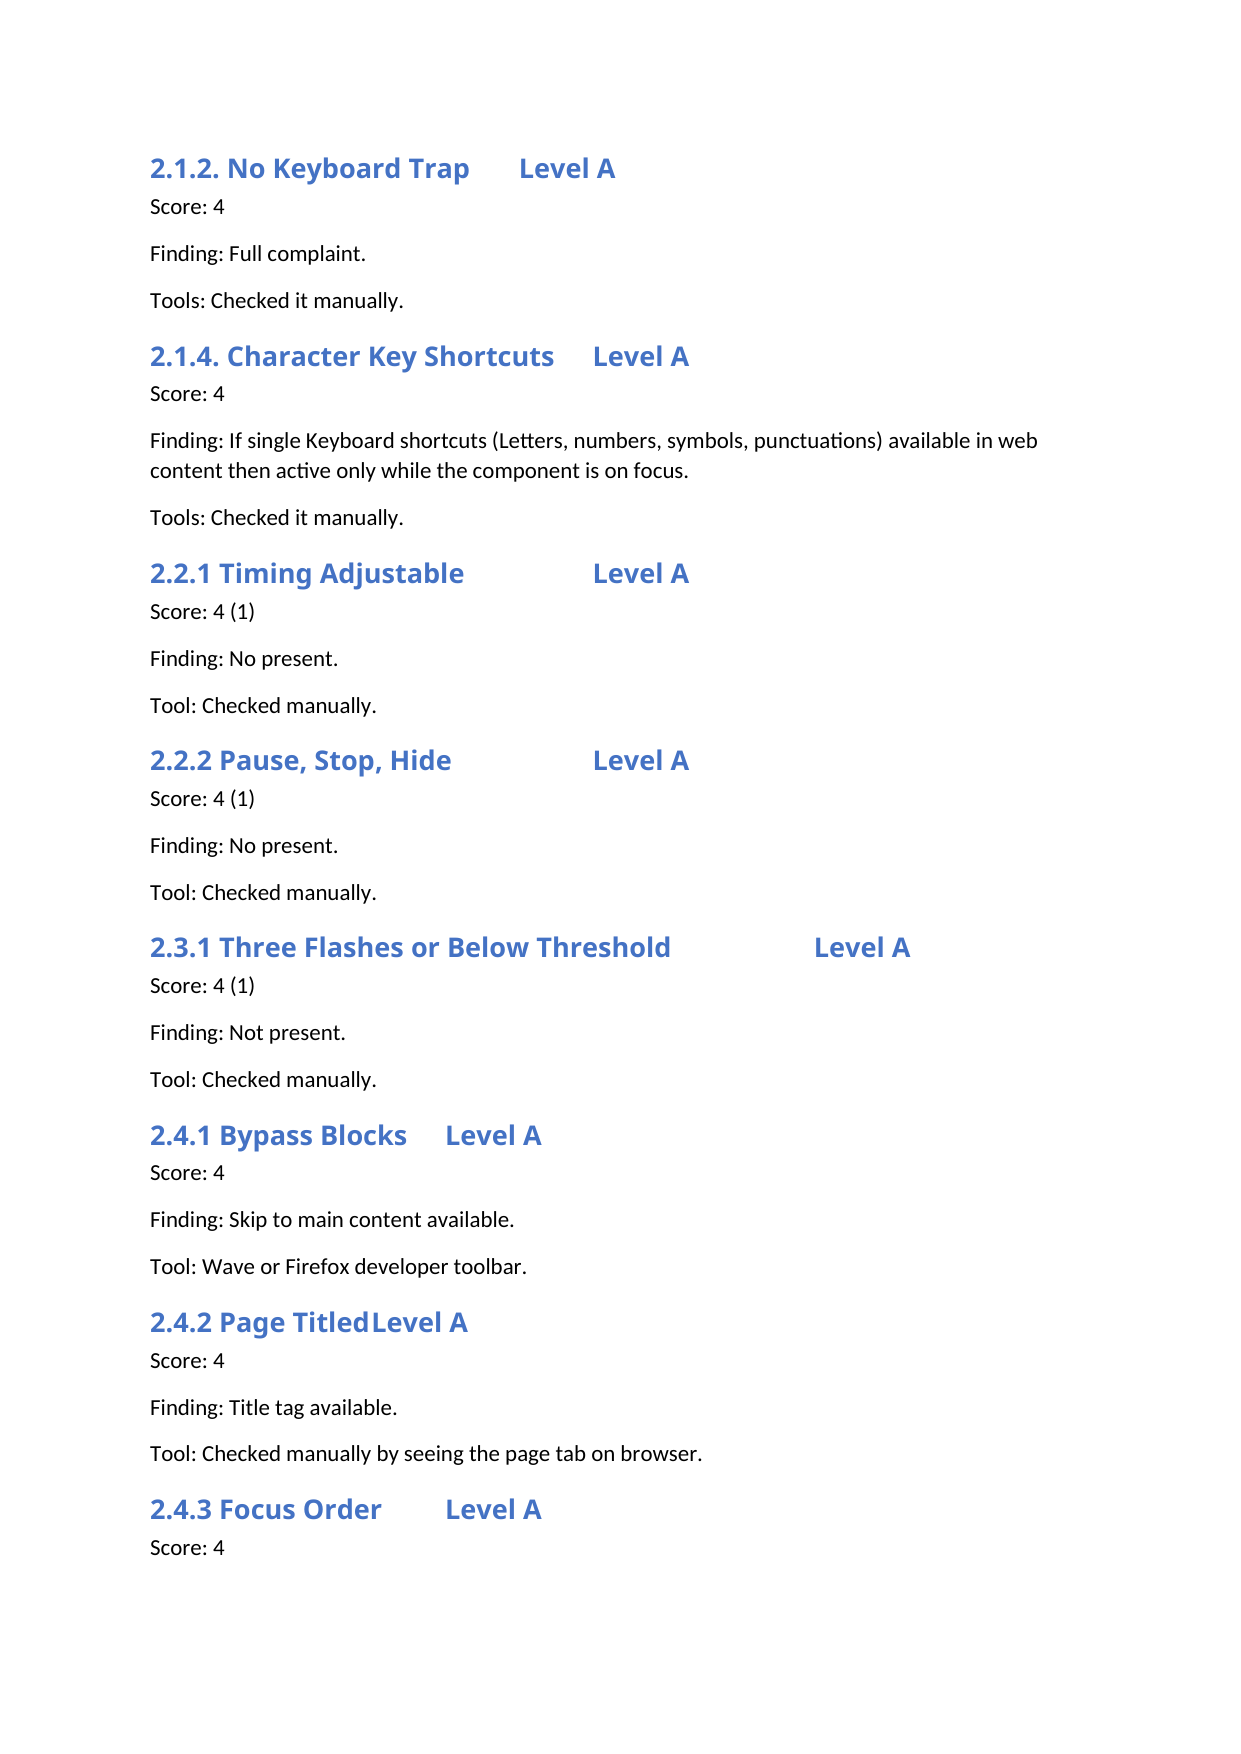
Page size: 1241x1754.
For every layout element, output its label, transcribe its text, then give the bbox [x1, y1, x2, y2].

text Score: 4 [150, 192, 1090, 220]
text Tool: Checked manually. [150, 691, 1090, 719]
text Tool: Checked manually. [150, 878, 1090, 906]
text Score: 4 [150, 1346, 1090, 1374]
text Tools: Checked it manually. [150, 286, 1090, 314]
text Score: 4 (1) [150, 784, 1090, 812]
subtitle 2.4.2 Page Titled Level A [150, 1303, 1090, 1340]
subtitle 2.2.2 Pause, Stop, Hide Level A [150, 742, 1090, 779]
text Finding: If single Keyboard shortcuts (Letters, numbers, symbols, punctuations) available in web content then active only while the component is on focus. [150, 426, 1090, 485]
text Finding: No present. [150, 644, 1090, 672]
text Finding: No present. [150, 831, 1090, 859]
text Score: 4 (1) [150, 597, 1090, 625]
text Tool: Checked manually. [150, 1065, 1090, 1093]
text Finding: Title tag available. [150, 1393, 1090, 1421]
text Finding: Full complaint. [150, 239, 1090, 267]
subtitle 2.1.4. Character Key Shortcuts Level A [150, 337, 1090, 374]
text Finding: Not present. [150, 1018, 1090, 1046]
text Tools: Checked it manually. [150, 503, 1090, 532]
text Tool: Wave or Firefox developer toolbar. [150, 1252, 1090, 1280]
subtitle 2.4.1 Bypass Blocks Level A [150, 1116, 1090, 1153]
text Finding: Skip to main content available. [150, 1205, 1090, 1233]
text Tool: Checked manually by seeing the page tab on browser. [150, 1439, 1090, 1467]
subtitle 2.4.3 Focus Order Level A [150, 1491, 1090, 1527]
subtitle 2.3.1 Three Flashes or Below Threshold Level A [150, 929, 1090, 966]
subtitle 2.1.2. No Keyboard Trap Level A [150, 150, 1090, 187]
text Score: 4 [150, 1533, 1090, 1561]
text Score: 4 [150, 379, 1090, 408]
subtitle 2.2.1 Timing Adjustable Level A [150, 554, 1090, 591]
text Score: 4 [150, 1158, 1090, 1187]
text Score: 4 (1) [150, 971, 1090, 999]
